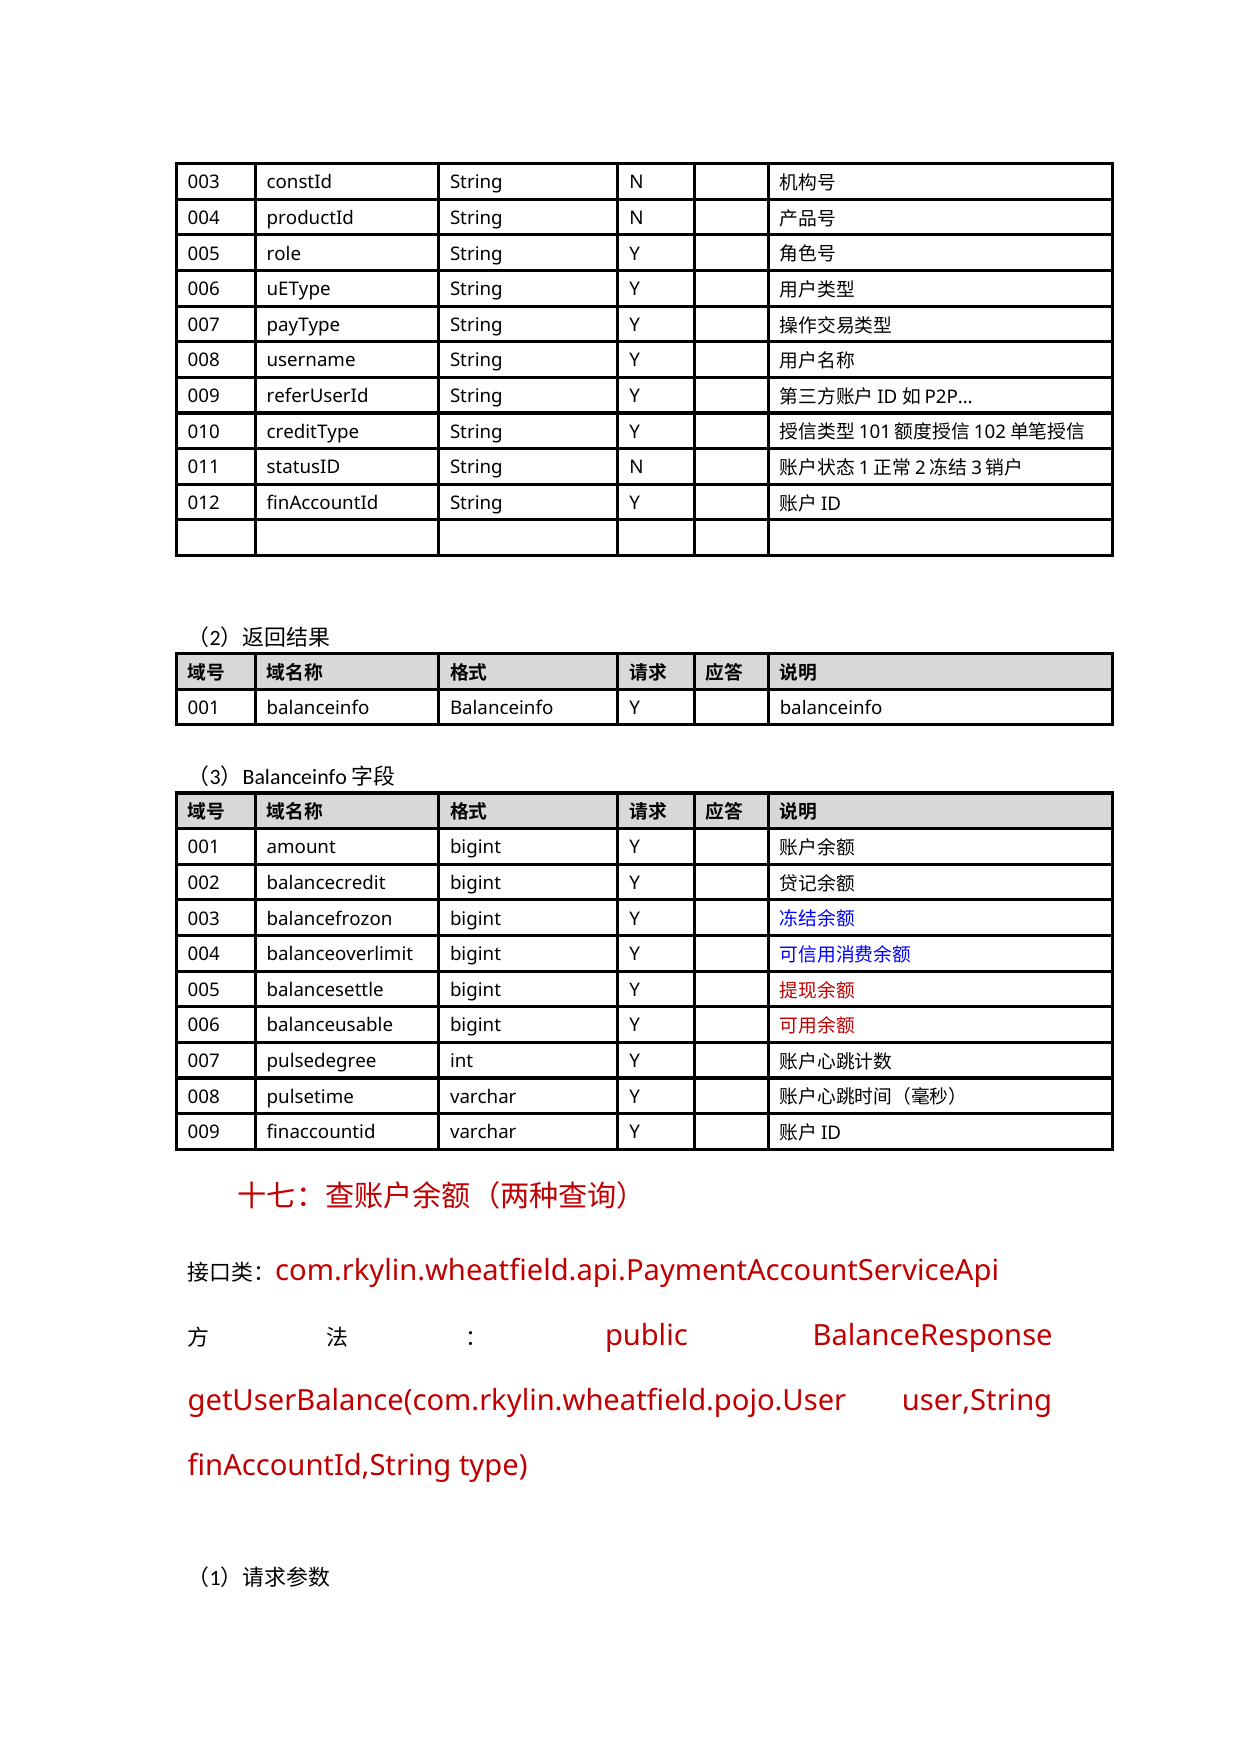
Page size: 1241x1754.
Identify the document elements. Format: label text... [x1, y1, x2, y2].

table_cell Y [619, 830, 693, 863]
table_header 应答 [696, 655, 767, 688]
table_cell [696, 165, 767, 198]
table_header 请求 [619, 795, 693, 827]
table_cell statusID [257, 450, 437, 483]
table_cell [696, 272, 767, 304]
table_cell 004 [178, 201, 254, 233]
table_cell 账户心跳时间（毫秒） [770, 1080, 1111, 1112]
table_cell 提现余额 [770, 973, 1111, 1005]
table_cell 009 [178, 1115, 254, 1148]
table_cell String [440, 308, 616, 340]
table_cell 账户状态 1正常 2冻结 3销户 [770, 450, 1111, 483]
table_cell [696, 691, 767, 723]
table_cell 账户ID [770, 486, 1111, 518]
table_cell 操作交易类型 [770, 308, 1111, 340]
table_cell creditType [257, 415, 437, 447]
table_cell Y [619, 1080, 693, 1112]
table_cell String [440, 486, 616, 518]
table_cell String [440, 236, 616, 269]
table_cell [696, 1080, 767, 1112]
table_cell [696, 866, 767, 898]
table_header 格式 [440, 655, 616, 688]
table_cell balancecredit [257, 866, 437, 898]
table_cell [696, 901, 767, 934]
table_cell [696, 201, 767, 233]
text （3）Balanceinfo字段 [187, 759, 1053, 791]
table_cell finAccountId [257, 486, 437, 518]
table_cell String [440, 272, 616, 304]
table_cell 003 [178, 165, 254, 198]
table_cell [696, 973, 767, 1005]
table_cell amount [257, 830, 437, 863]
table_cell 角色号 [770, 236, 1111, 269]
table_cell Y [619, 1008, 693, 1041]
table_cell finaccountid [257, 1115, 437, 1148]
table_cell 012 [178, 486, 254, 518]
table_cell 008 [178, 343, 254, 376]
table_cell Y [619, 1115, 693, 1148]
table_header 域号 [178, 655, 254, 688]
table_cell N [619, 165, 693, 198]
table_cell 001 [178, 830, 254, 863]
table_cell 008 [178, 1080, 254, 1112]
table_cell N [619, 201, 693, 233]
table_cell varchar [440, 1080, 616, 1112]
table_cell balancesettle [257, 973, 437, 1005]
table_cell 产品号 [770, 201, 1111, 233]
table_cell 005 [178, 973, 254, 1005]
text 方法：public BalanceResponse getUserBalance(com.rkylin.wheatfield.pojo.User user,String finAccountId,String type) [187, 1302, 1053, 1497]
table_cell Y [619, 272, 693, 304]
table_cell Y [619, 1044, 693, 1076]
table_cell String [440, 201, 616, 233]
table_cell 第三方账户ID 如P2P… [770, 379, 1111, 411]
table_cell bigint [440, 901, 616, 934]
table_cell 贷记余额 [770, 866, 1111, 898]
table_cell [696, 308, 767, 340]
table_cell 用户名称 [770, 343, 1111, 376]
table_cell String [440, 450, 616, 483]
table_cell [696, 415, 767, 447]
table_cell 011 [178, 450, 254, 483]
table_cell Y [619, 691, 693, 723]
table_header 说明 [770, 795, 1111, 827]
table_cell 009 [178, 379, 254, 411]
table_cell [696, 486, 767, 518]
table_header 域名称 [257, 655, 437, 688]
table_cell payType [257, 308, 437, 340]
table_cell 可用余额 [770, 1008, 1111, 1041]
table_cell Y [619, 343, 693, 376]
table_cell 账户ID [770, 1115, 1111, 1148]
table_cell 冻结余额 [770, 901, 1111, 934]
table_cell [696, 937, 767, 969]
table_cell [696, 521, 767, 554]
table_header 域号 [178, 795, 254, 827]
table_header 域名称 [257, 795, 437, 827]
table_cell bigint [440, 937, 616, 969]
table_cell 003 [178, 901, 254, 934]
table_cell bigint [440, 1008, 616, 1041]
table_cell bigint [440, 830, 616, 863]
table_cell [770, 521, 1111, 554]
table_cell balanceinfo [257, 691, 437, 723]
table_cell Y [619, 973, 693, 1005]
table_cell [696, 343, 767, 376]
table_cell 账户余额 [770, 830, 1111, 863]
table_cell role [257, 236, 437, 269]
table_header 请求 [619, 655, 693, 688]
table_cell constId [257, 165, 437, 198]
table_cell String [440, 165, 616, 198]
table_cell [619, 521, 693, 554]
table_cell String [440, 343, 616, 376]
table_cell balanceoverlimit [257, 937, 437, 969]
table_cell pulsetime [257, 1080, 437, 1112]
table_cell Y [619, 308, 693, 340]
table_cell referUserId [257, 379, 437, 411]
table_cell bigint [440, 973, 616, 1005]
table_cell 授信类型 101额度授信 102单笔授信 [770, 415, 1111, 447]
table_cell 006 [178, 272, 254, 304]
text 十七：查账户余额（两种查询） [187, 1161, 1053, 1226]
table_cell varchar [440, 1115, 616, 1148]
table_cell balancefrozon [257, 901, 437, 934]
table_cell Y [619, 379, 693, 411]
table_cell 006 [178, 1008, 254, 1041]
table_cell [696, 236, 767, 269]
table_cell [440, 521, 616, 554]
text （1）请求参数 [187, 1559, 1053, 1592]
table_cell Y [619, 901, 693, 934]
table_cell 007 [178, 308, 254, 340]
table_cell 010 [178, 415, 254, 447]
table_cell bigint [440, 866, 616, 898]
table_cell String [440, 379, 616, 411]
table_cell Y [619, 937, 693, 969]
table_cell Y [619, 866, 693, 898]
table_header 格式 [440, 795, 616, 827]
table_cell [696, 830, 767, 863]
table_cell [696, 450, 767, 483]
table_cell String [440, 415, 616, 447]
table_cell productId [257, 201, 437, 233]
table_cell 可信用消费余额 [770, 937, 1111, 969]
table_cell 机构号 [770, 165, 1111, 198]
table_cell 001 [178, 691, 254, 723]
table_cell [696, 1008, 767, 1041]
table_cell 用户类型 [770, 272, 1111, 304]
table_cell 004 [178, 937, 254, 969]
table_cell Y [619, 236, 693, 269]
table_cell 005 [178, 236, 254, 269]
table_cell [257, 521, 437, 554]
table_cell balanceinfo [770, 691, 1111, 723]
table_cell [696, 1044, 767, 1076]
table_cell [178, 521, 254, 554]
table_cell [696, 379, 767, 411]
text （2）返回结果 [187, 619, 1053, 652]
table_cell int [440, 1044, 616, 1076]
table_cell uEType [257, 272, 437, 304]
table_cell 账户心跳计数 [770, 1044, 1111, 1076]
table_cell username [257, 343, 437, 376]
table_cell [696, 1115, 767, 1148]
table_header 应答 [696, 795, 767, 827]
table_cell balanceusable [257, 1008, 437, 1041]
table_cell Y [619, 415, 693, 447]
table_cell Y [619, 486, 693, 518]
table_cell 007 [178, 1044, 254, 1076]
table_header 说明 [770, 655, 1111, 688]
table_cell 002 [178, 866, 254, 898]
table_cell pulsedegree [257, 1044, 437, 1076]
table_cell N [619, 450, 693, 483]
table_cell Balanceinfo [440, 691, 616, 723]
text 接口类：com.rkylin.wheatfield.api.PaymentAccountServiceApi [187, 1237, 1053, 1302]
